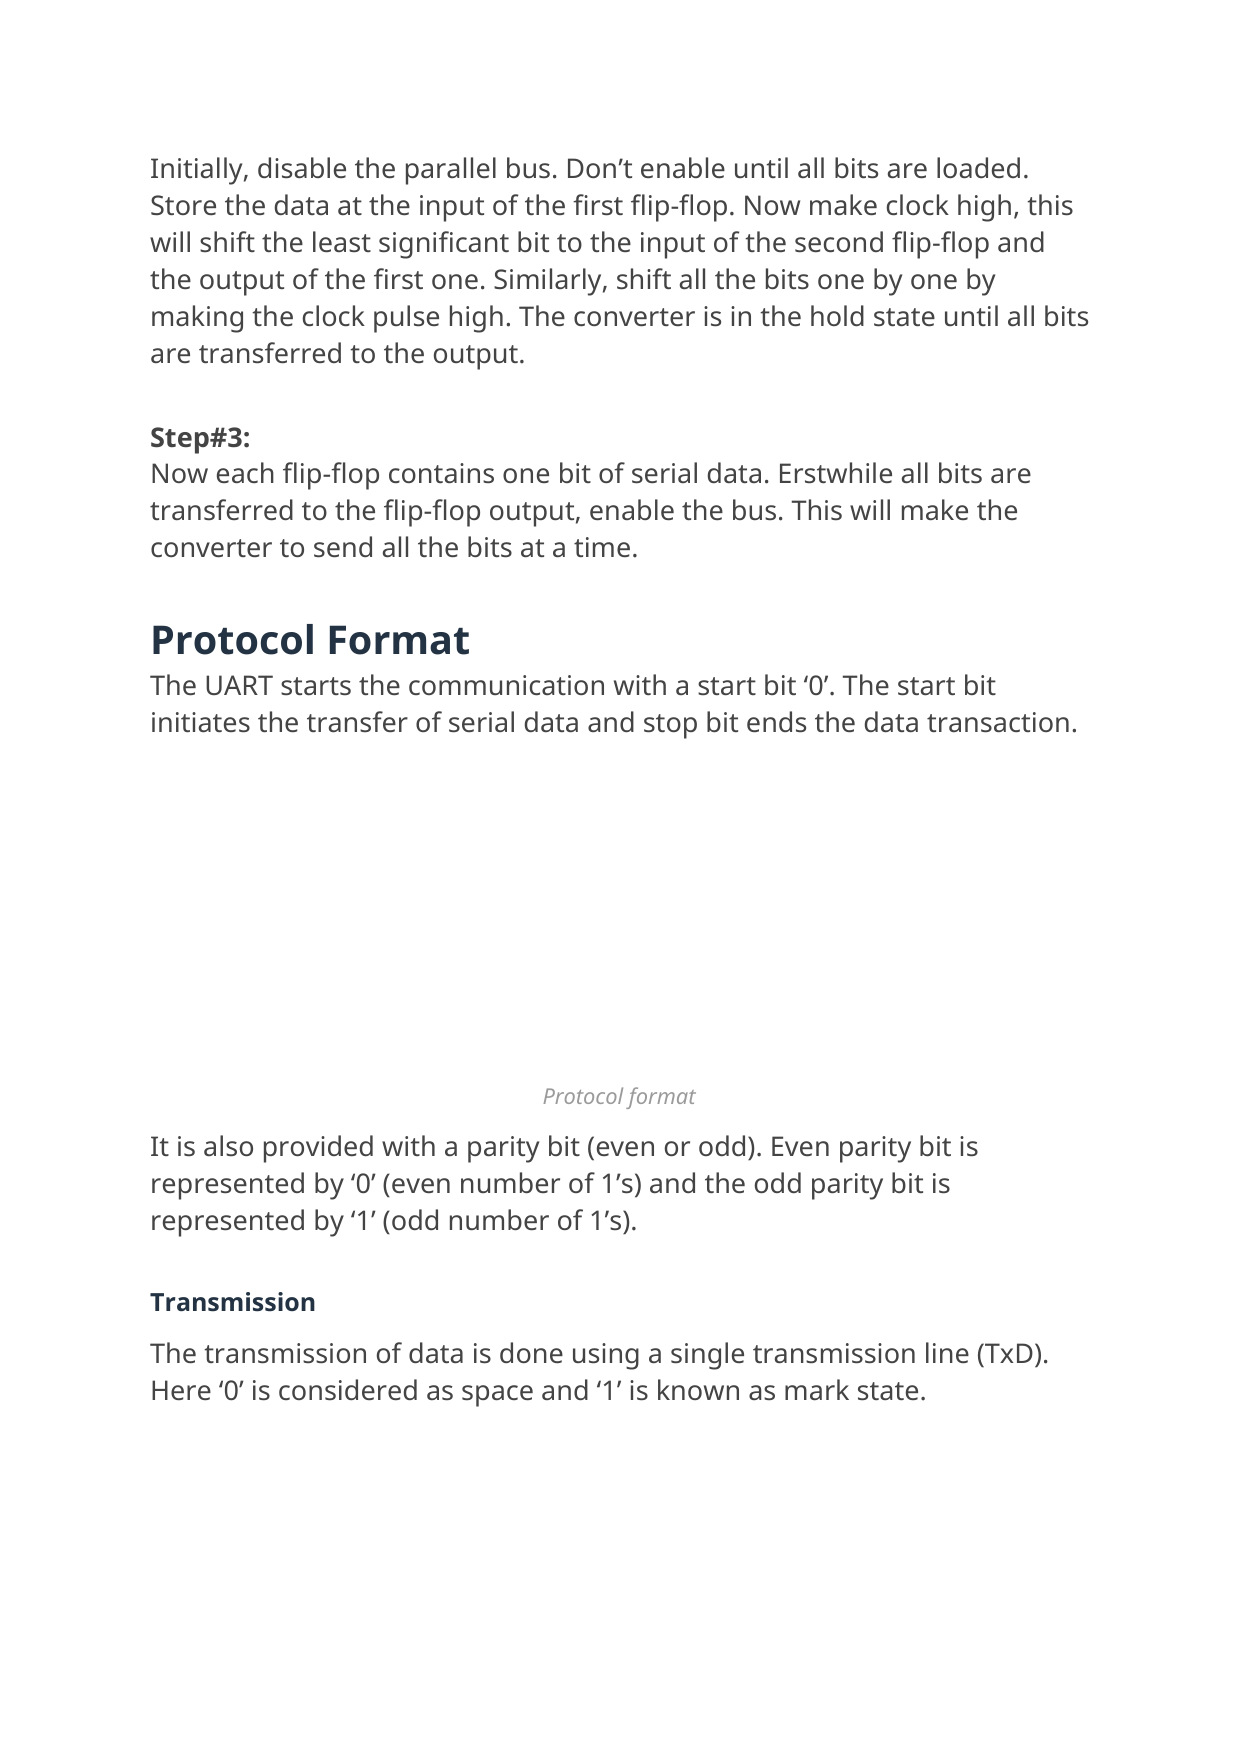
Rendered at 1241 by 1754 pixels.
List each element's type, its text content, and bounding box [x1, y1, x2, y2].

text Step#3: [150, 418, 1090, 455]
text It is also provided with a parity bit (even or odd). Even parity bit is represented by ‘0’ (even number of 1’s) and the odd parity bit is represented by ‘1’ (odd number of 1’s). [150, 1127, 1090, 1238]
text The transmission of data is done using a single transmission line (TxD). Here ‘0’ is considered as space and ‘1’ is known as mark state. [150, 1334, 1090, 1408]
text Protocol format [150, 1081, 1090, 1111]
text Transmission [150, 1285, 1090, 1319]
text Now each flip-flop contains one bit of serial data. Erstwhile all bits are transferred to the flip-flop output, enable the bus. This will make the converter to send all the bits at a time. [150, 455, 1090, 566]
text Protocol Format [150, 612, 1090, 666]
text The UART starts the communication with a start bit ‘0’. The start bit initiates the transfer of serial data and stop bit ends the data transaction. [150, 666, 1090, 740]
text Initially, disable the parallel bus. Don’t enable until all bits are loaded. Store the data at the input of the first flip-flop. Now make clock high, this will shift the least significant bit to the input of the second flip-flop and the output of the first one. Similarly, shift all the bits one by one by making the clock pulse high. The converter is in the hold state until all bits are transferred to the output. [150, 150, 1090, 371]
